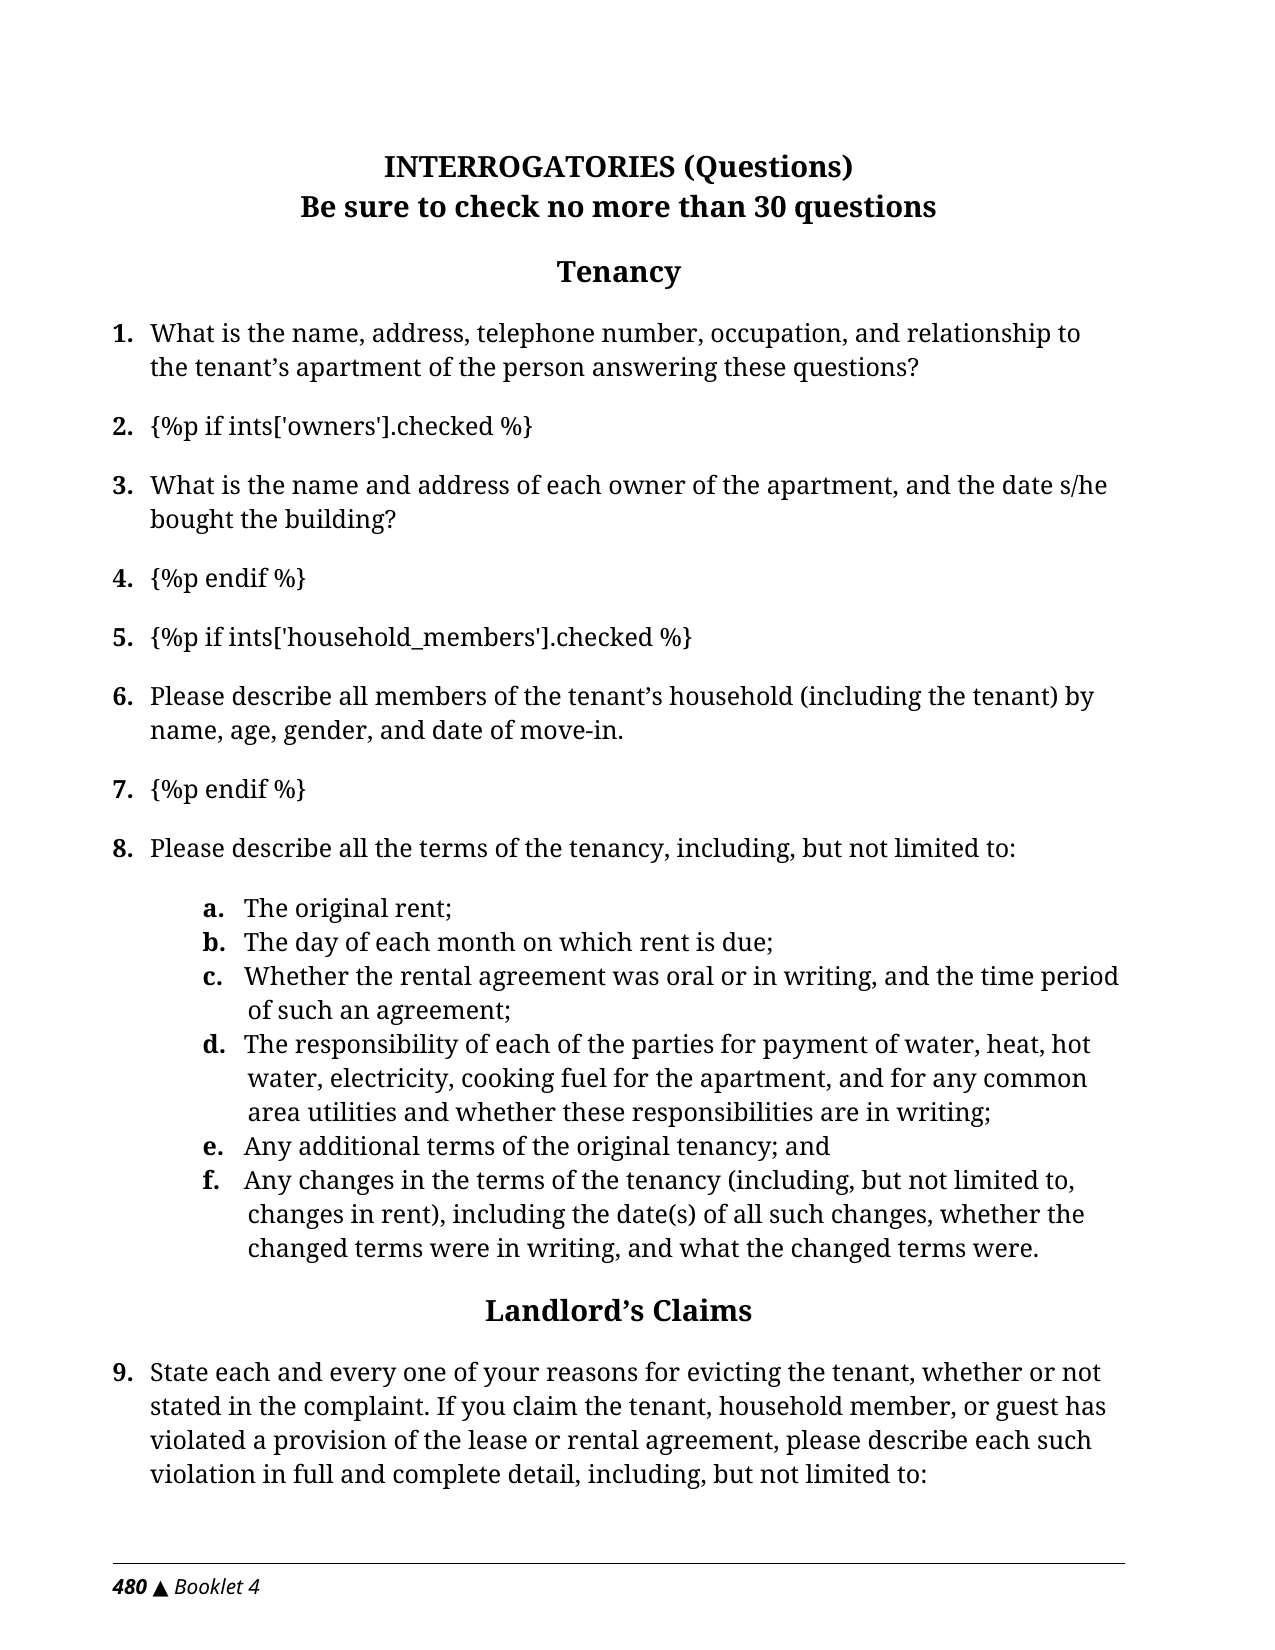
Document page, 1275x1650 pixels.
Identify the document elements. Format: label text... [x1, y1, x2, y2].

list Whether the rental agreement was oral or in writing, and the time period of such an agreement; [202, 958, 1125, 1026]
title INTERROGATORIES (Questions) Be sure to check no more than 30 questions [112, 146, 1125, 226]
title What is the name and address of each owner of the apartment, and the date s/he bought the building? [112, 468, 1125, 536]
list The day of each month on which rent is due; [202, 924, 1125, 958]
title {%p endif %} [112, 772, 1125, 806]
title Please describe all members of the tenant’s household (including the tenant) by name, age, gender, and date of move-in. [112, 679, 1125, 747]
title State each and every one of your reasons for evicting the tenant, whether or not stated in the complaint. If you claim the tenant, household member, or guest has violated a provision of the lease or rental agreement, please describe each such violation in full and complete detail, including, but not limited to: [112, 1354, 1125, 1491]
list The responsibility of each of the parties for payment of water, heat, hot water, electricity, cooking fuel for the apartment, and for any common area utilities and whether these responsibilities are in writing; [202, 1026, 1125, 1129]
title What is the name, address, telephone number, occupation, and relationship to the tenant’s apartment of the person answering these questions? [112, 316, 1125, 384]
title {%p if ints['household_members'].checked %} [112, 620, 1125, 654]
title Landlord’s Claims [112, 1290, 1125, 1329]
title Tenancy [112, 251, 1125, 291]
list The original rent; [202, 890, 1125, 924]
title {%p endif %} [112, 561, 1125, 595]
list Any changes in the terms of the tenancy (including, but not limited to, changes in rent), including the date(s) of all such changes, whether the changed terms were in writing, and what the changed terms were. [202, 1163, 1125, 1265]
title {%p if ints['owners'].checked %} [112, 409, 1125, 443]
list Any additional terms of the original tenancy; and [202, 1129, 1125, 1163]
title Please describe all the terms of the tenancy, including, but not limited to: [112, 831, 1125, 865]
